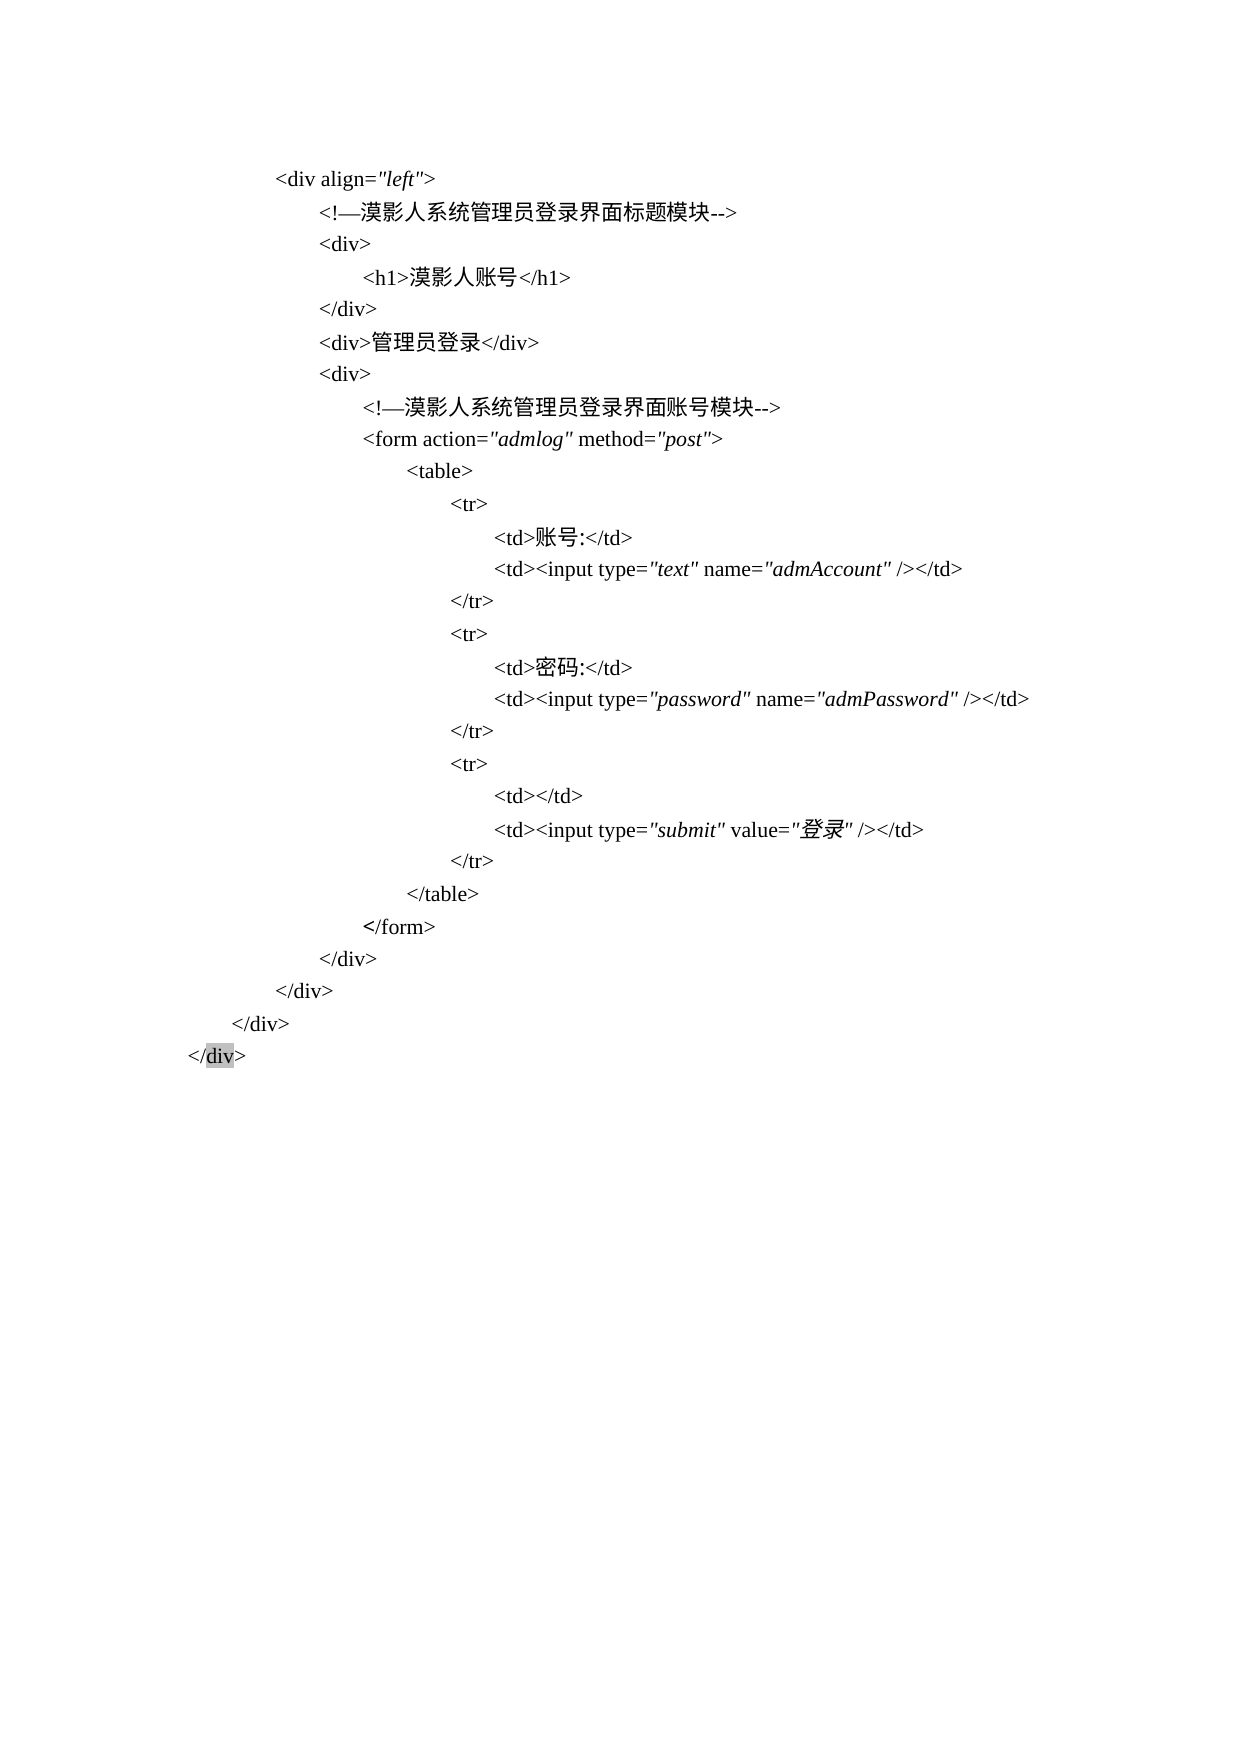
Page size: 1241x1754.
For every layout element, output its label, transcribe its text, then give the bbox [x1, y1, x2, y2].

text <div> [187, 227, 1053, 259]
text <td>账号:</td> [187, 519, 1053, 552]
text <td><input type="password" name="admPassword" /></td> [187, 682, 1053, 714]
text <td><input type="submit" value="登录" /></td> [187, 812, 1053, 844]
text </form> [187, 909, 1053, 942]
text <tr> [187, 617, 1053, 649]
text <div>管理员登录</div> [187, 324, 1053, 357]
text </table> [187, 877, 1053, 909]
text <tr> [187, 747, 1053, 779]
text <td>密码:</td> [187, 649, 1053, 682]
text </div> [187, 292, 1053, 324]
text <table> [187, 454, 1053, 487]
text <td><input type="text" name="admAccount" /></td> [187, 552, 1053, 584]
text <tr> [187, 487, 1053, 519]
text </tr> [187, 584, 1053, 617]
text </tr> [187, 714, 1053, 747]
text </div> [187, 1039, 1053, 1072]
text </div> [187, 974, 1053, 1007]
text <form action="admlog" method="post"> [187, 422, 1053, 454]
text <div align="left"> [187, 162, 1053, 194]
text </div> [187, 1007, 1053, 1039]
text <!—漠影人系统管理员登录界面标题模块--> [187, 194, 1053, 227]
text </tr> [187, 844, 1053, 877]
text <div> [187, 357, 1053, 389]
text </div> [187, 942, 1053, 974]
text <!—漠影人系统管理员登录界面账号模块--> [187, 389, 1053, 422]
text <td></td> [187, 779, 1053, 812]
text <h1>漠影人账号</h1> [187, 259, 1053, 292]
